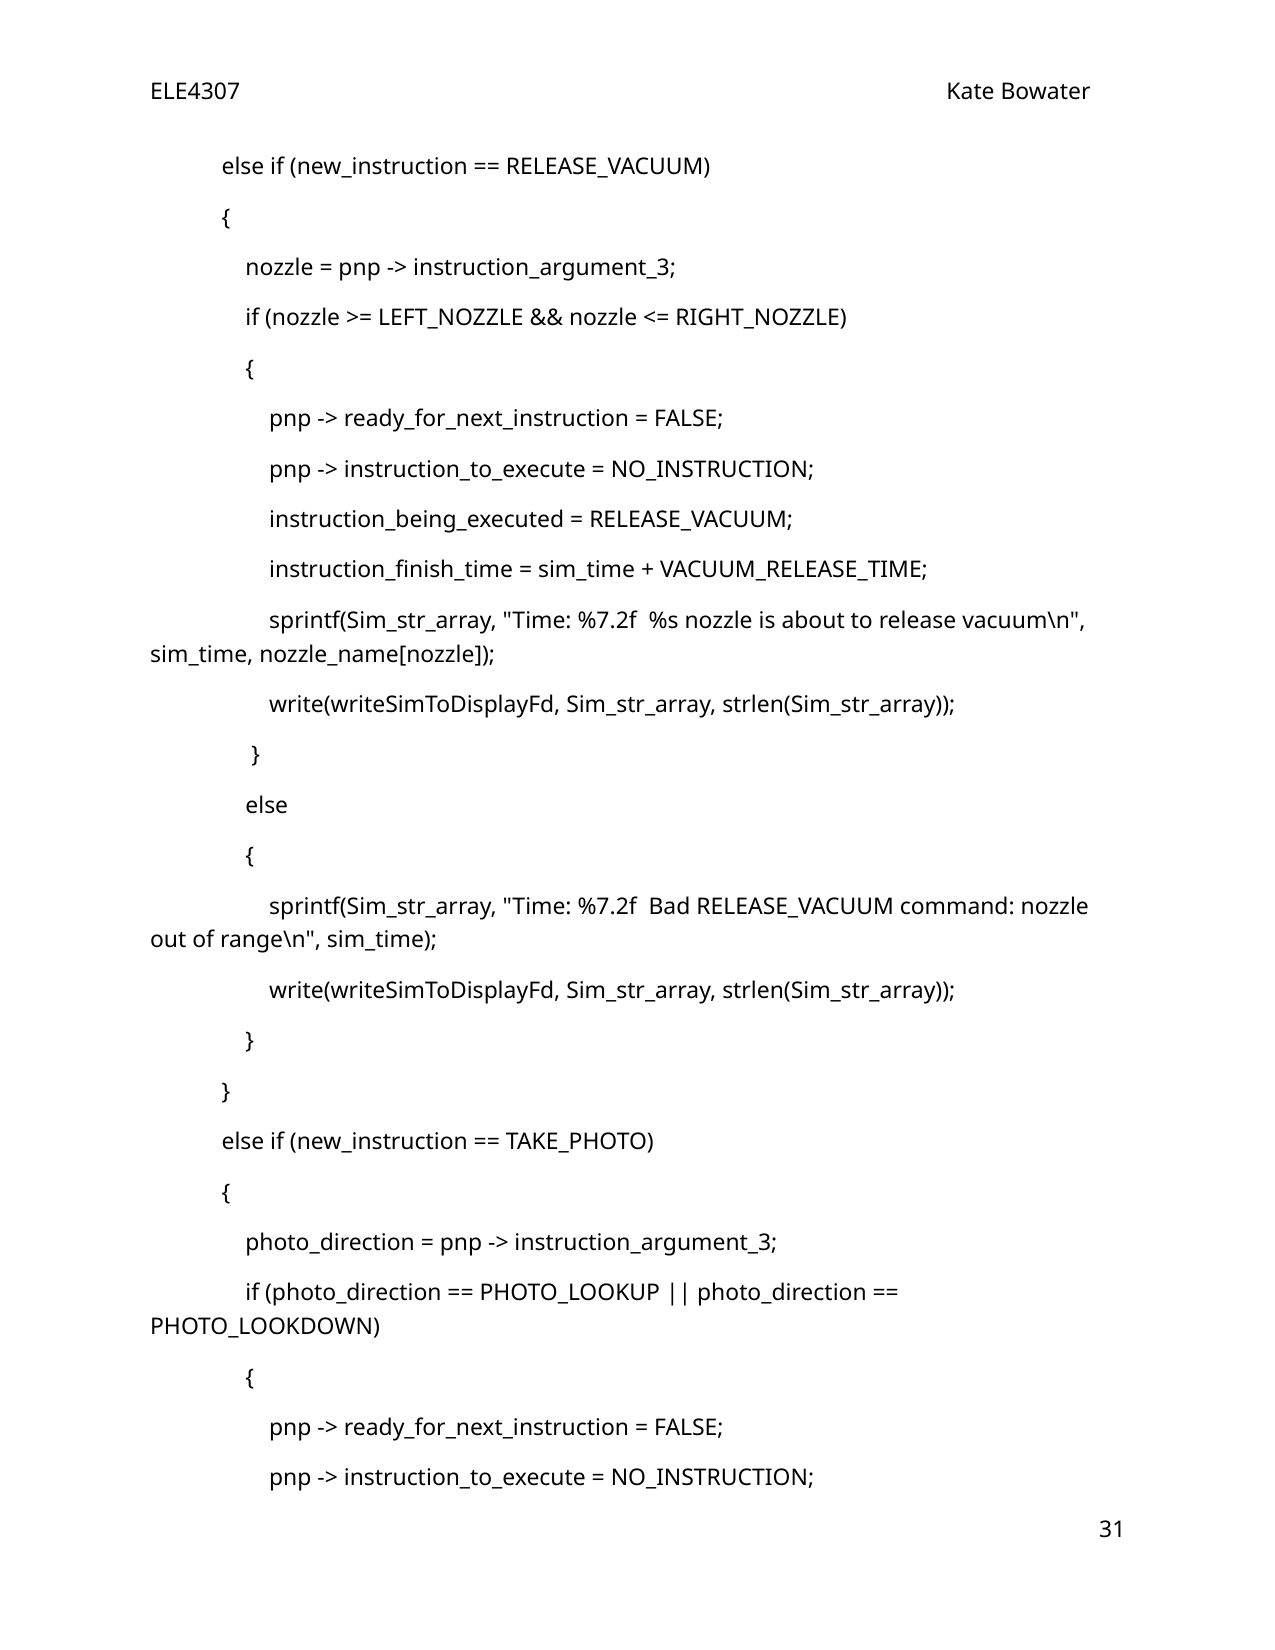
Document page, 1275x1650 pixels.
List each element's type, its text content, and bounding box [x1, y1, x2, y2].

text { [150, 1175, 1125, 1207]
text pnp -> ready_for_next_instruction = FALSE; [150, 1411, 1125, 1442]
text pnp -> instruction_to_execute = NO_INSTRUCTION; [150, 452, 1125, 484]
text { [150, 200, 1125, 232]
text pnp -> ready_for_next_instruction = FALSE; [150, 402, 1125, 433]
text write(writeSimToDisplayFd, Sim_str_array, strlen(Sim_str_array)); [150, 688, 1125, 719]
text instruction_finish_time = sim_time + VACUUM_RELEASE_TIME; [150, 553, 1125, 584]
text { [150, 1360, 1125, 1392]
text } [150, 1074, 1125, 1106]
text if (nozzle >= LEFT_NOZZLE && nozzle <= RIGHT_NOZZLE) [150, 301, 1125, 332]
text sprintf(Sim_str_array, "Time: %7.2f %s nozzle is about to release vacuum\n", sim_time, nozzle_name[nozzle]); [150, 604, 1125, 669]
text instruction_being_executed = RELEASE_VACUUM; [150, 503, 1125, 534]
text else [150, 789, 1125, 820]
text photo_direction = pnp -> instruction_argument_3; [150, 1226, 1125, 1257]
text if (photo_direction == PHOTO_LOOKUP || photo_direction == PHOTO_LOOKDOWN) [150, 1276, 1125, 1341]
text { [150, 352, 1125, 383]
text pnp -> instruction_to_execute = NO_INSTRUCTION; [150, 1461, 1125, 1492]
text else if (new_instruction == TAKE_PHOTO) [150, 1125, 1125, 1156]
text write(writeSimToDisplayFd, Sim_str_array, strlen(Sim_str_array)); [150, 974, 1125, 1005]
text nozzle = pnp -> instruction_argument_3; [150, 251, 1125, 282]
text } [150, 1024, 1125, 1055]
text sprintf(Sim_str_array, "Time: %7.2f Bad RELEASE_VACUUM command: nozzle out of range\n", sim_time); [150, 889, 1125, 954]
text else if (new_instruction == RELEASE_VACUUM) [150, 150, 1125, 181]
text { [150, 839, 1125, 870]
text } [150, 738, 1125, 769]
